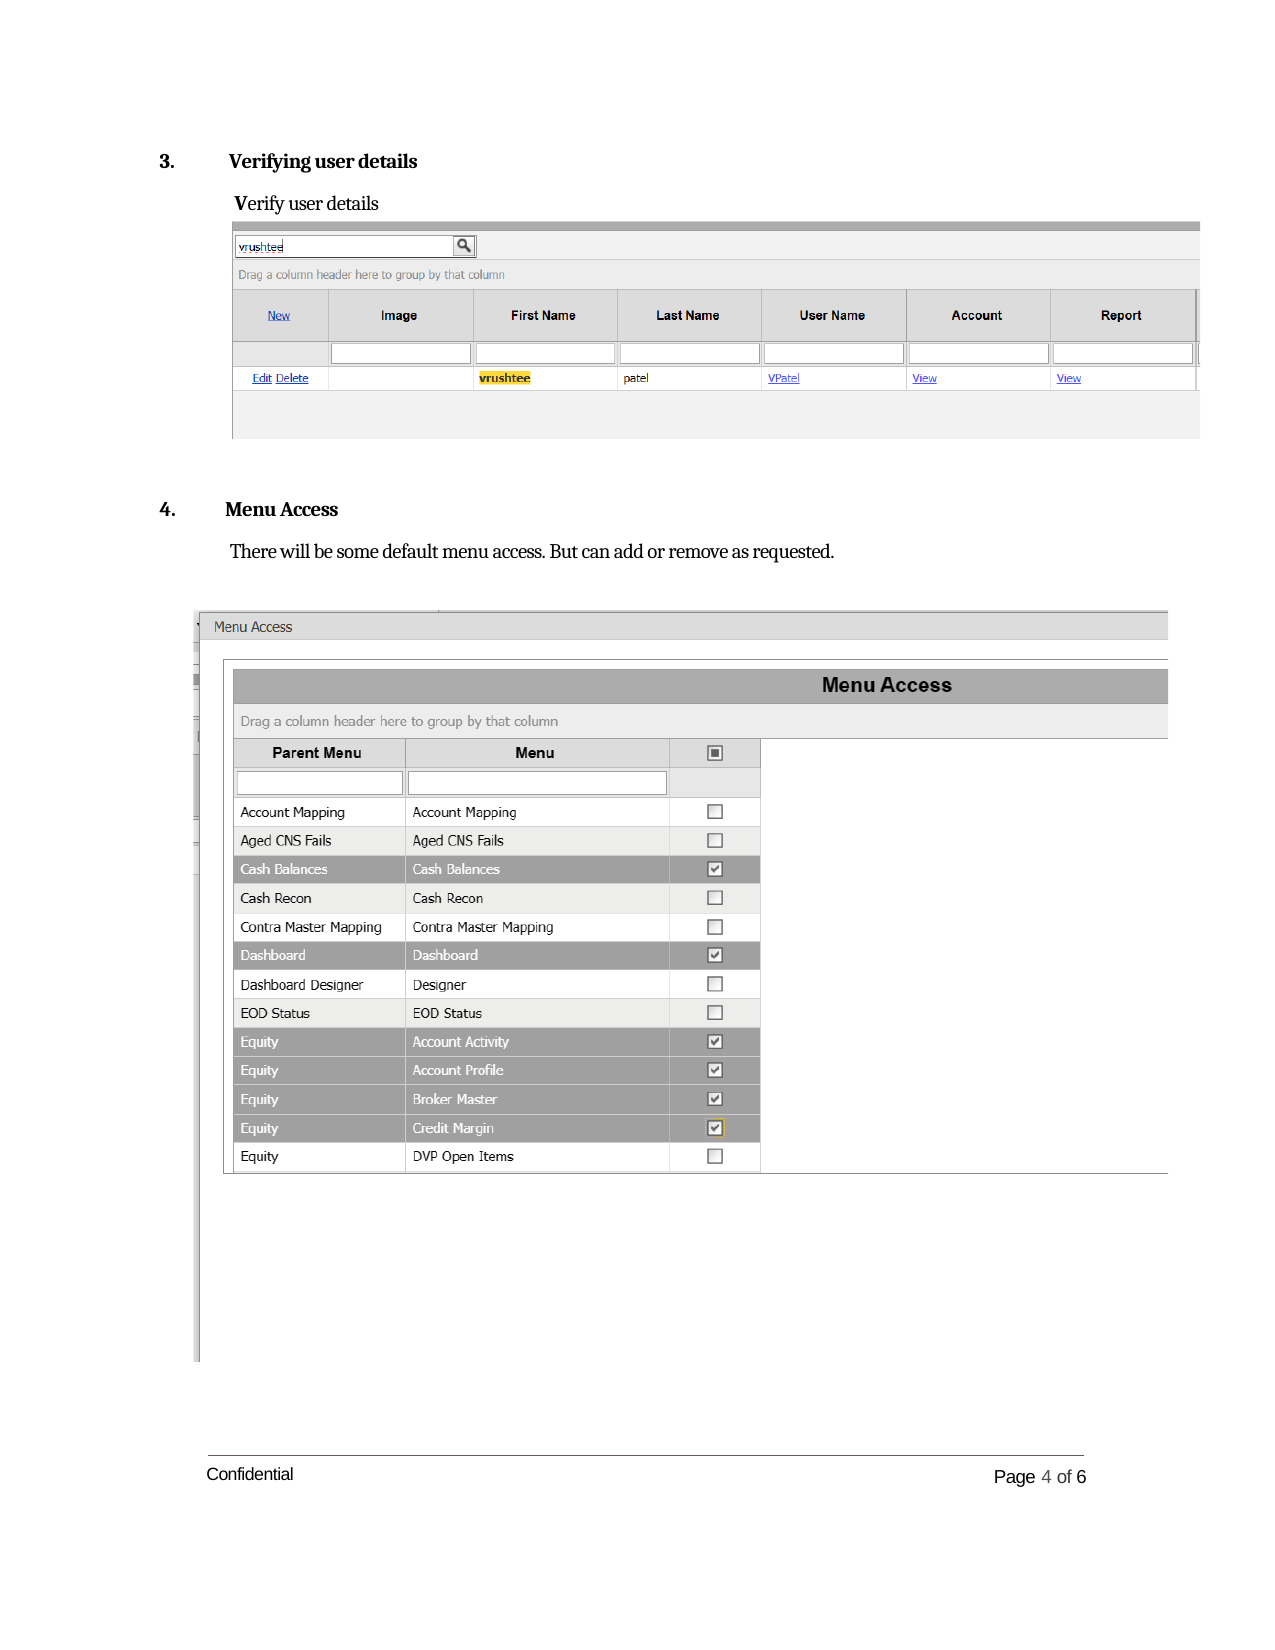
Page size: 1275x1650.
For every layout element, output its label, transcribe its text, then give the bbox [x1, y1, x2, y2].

subtitle Verifying user details [159, 150, 1125, 174]
picture [225, 215, 1200, 439]
picture [193, 610, 1169, 1362]
subtitle Menu Access [159, 498, 1125, 522]
subtitle Verify user details [225, 192, 1125, 215]
subtitle There will be some default menu access. But can add or remove as requested. [193, 539, 1125, 563]
